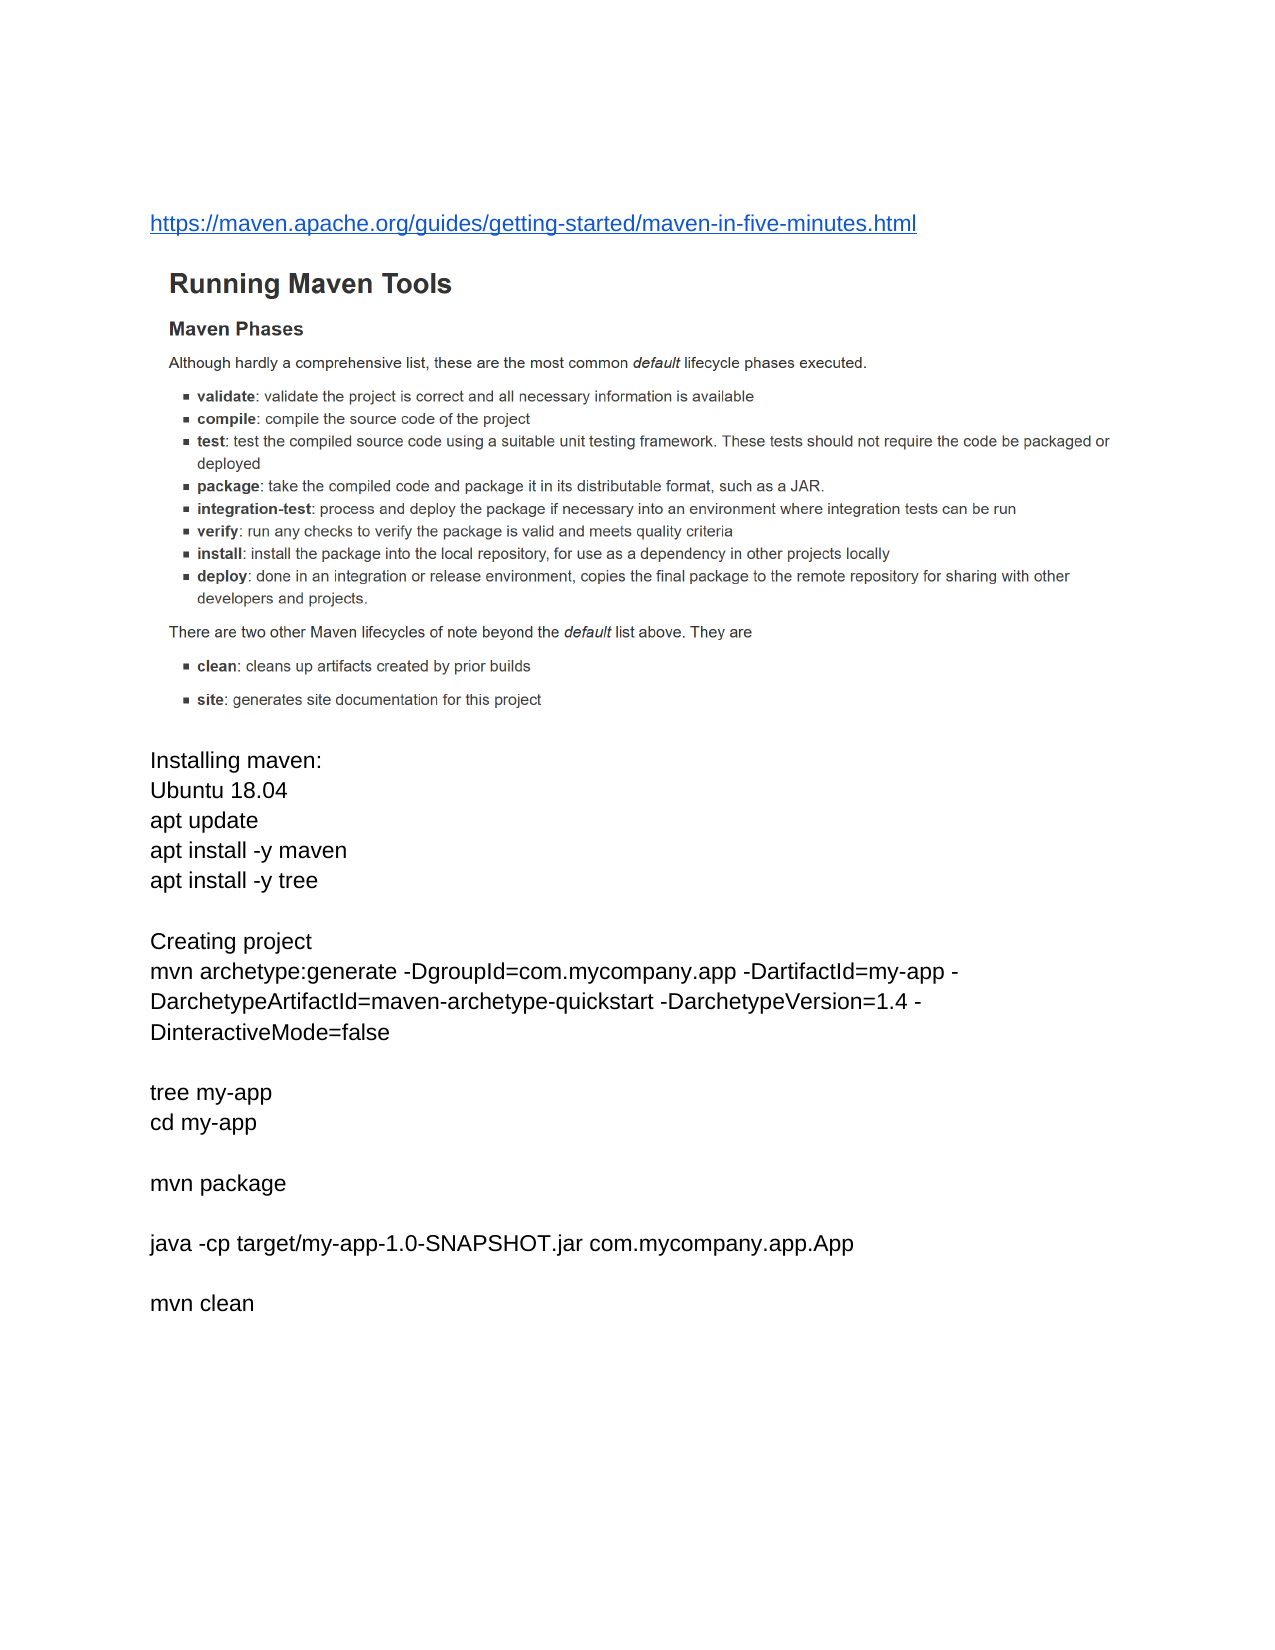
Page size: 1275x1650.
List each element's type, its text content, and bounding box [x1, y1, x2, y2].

text cd my-app [150, 1109, 1125, 1135]
picture [150, 270, 1125, 713]
text java -cp target/my-app-1.0-SNAPSHOT.jar com.mycompany.app.App [150, 1230, 1125, 1256]
text https://maven.apache.org/guides/getting-started/maven-in-five-minutes.html [150, 210, 1125, 237]
text apt update [150, 807, 1125, 833]
text mvn archetype:generate -DgroupId=com.mycompany.app -DartifactId=my-app -DarchetypeArtifactId=maven-archetype-quickstart -DarchetypeVersion=1.4 -DinteractiveMode=false [150, 958, 1125, 1045]
text mvn package [150, 1169, 1125, 1196]
text tree my-app [150, 1079, 1125, 1105]
text apt install -y maven [150, 837, 1125, 863]
text mvn clean [150, 1290, 1125, 1317]
text apt install -y tree [150, 867, 1125, 894]
text Ubuntu 18.04 [150, 777, 1125, 803]
text Installing maven: [150, 747, 1125, 773]
text Creating project [150, 928, 1125, 954]
